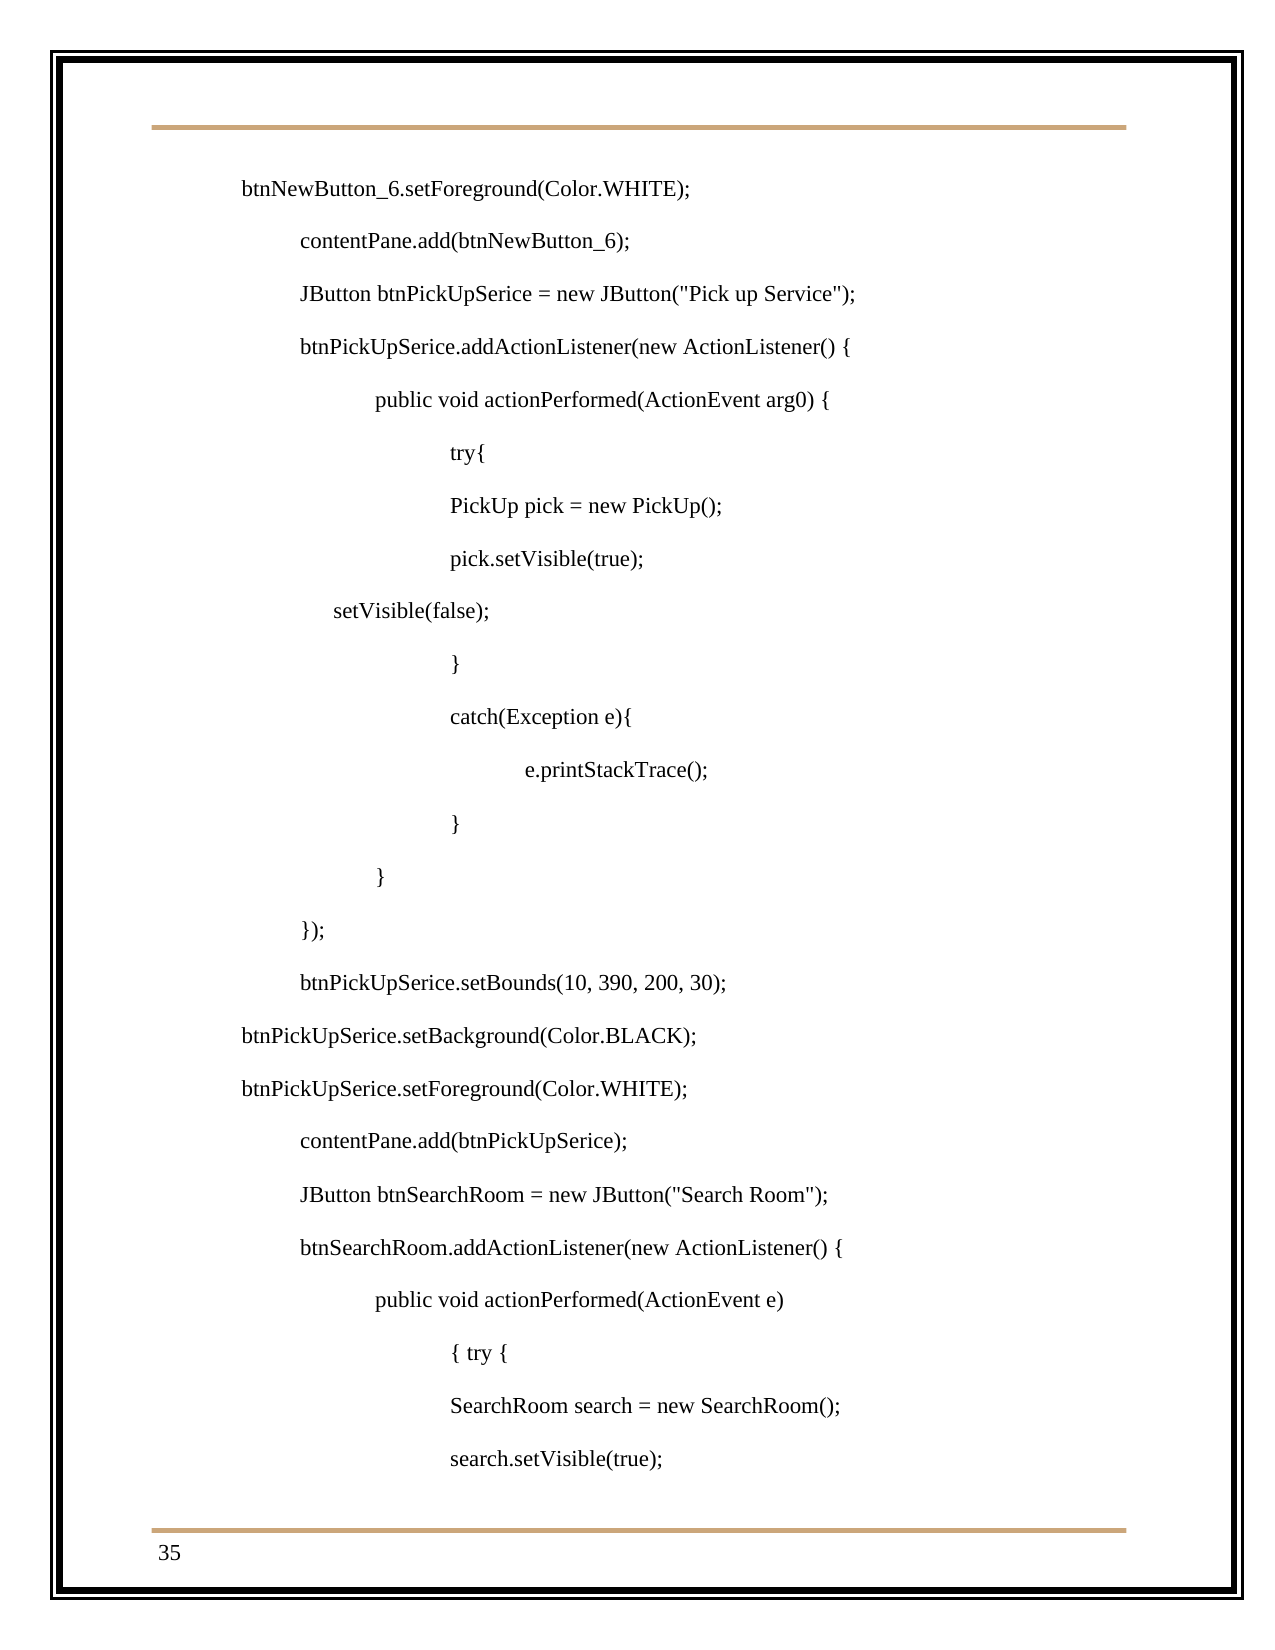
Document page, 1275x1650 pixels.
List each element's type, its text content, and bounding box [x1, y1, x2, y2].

text public void actionPerformed(ActionEvent arg0) { try{ [375, 386, 837, 466]
text e.printStackTrace(); [137, 757, 1096, 783]
text catch(Exception e){ [450, 703, 1231, 730]
text setVisible(false); [333, 598, 1231, 624]
text public void actionPerformed(ActionEvent e) { try { [375, 1286, 820, 1366]
picture [151, 125, 1127, 130]
text JButton btnSearchRoom = new JButton("Search Room"); btnSearchRoom.addActionListener(new ActionListener() { [300, 1181, 1117, 1260]
text } [450, 810, 1231, 836]
picture [151, 1528, 1127, 1533]
text } [450, 650, 1231, 677]
text JButton btnPickUpSerice = new JButton("Pick up Service"); btnPickUpSerice.addActionListener(new ActionListener() { [300, 280, 1117, 360]
text PickUp pick = new PickUp(); pick.setVisible(true); [450, 492, 725, 571]
text } [375, 863, 1231, 889]
text SearchRoom search = new SearchRoom(); search.setVisible(true); [450, 1392, 843, 1472]
text btnNewButton_6.setForeground(Color.WHITE); contentPane.add(btnNewButton_6); [241, 174, 953, 254]
text btnPickUpSerice.setBounds(10, 390, 200, 30); btnPickUpSerice.setBackground(Color.BLACK); btnPickUpSerice.setForeground(Color.WHITE); [241, 969, 729, 1101]
text contentPane.add(btnPickUpSerice); [300, 1128, 1231, 1154]
text }); [300, 916, 1231, 942]
